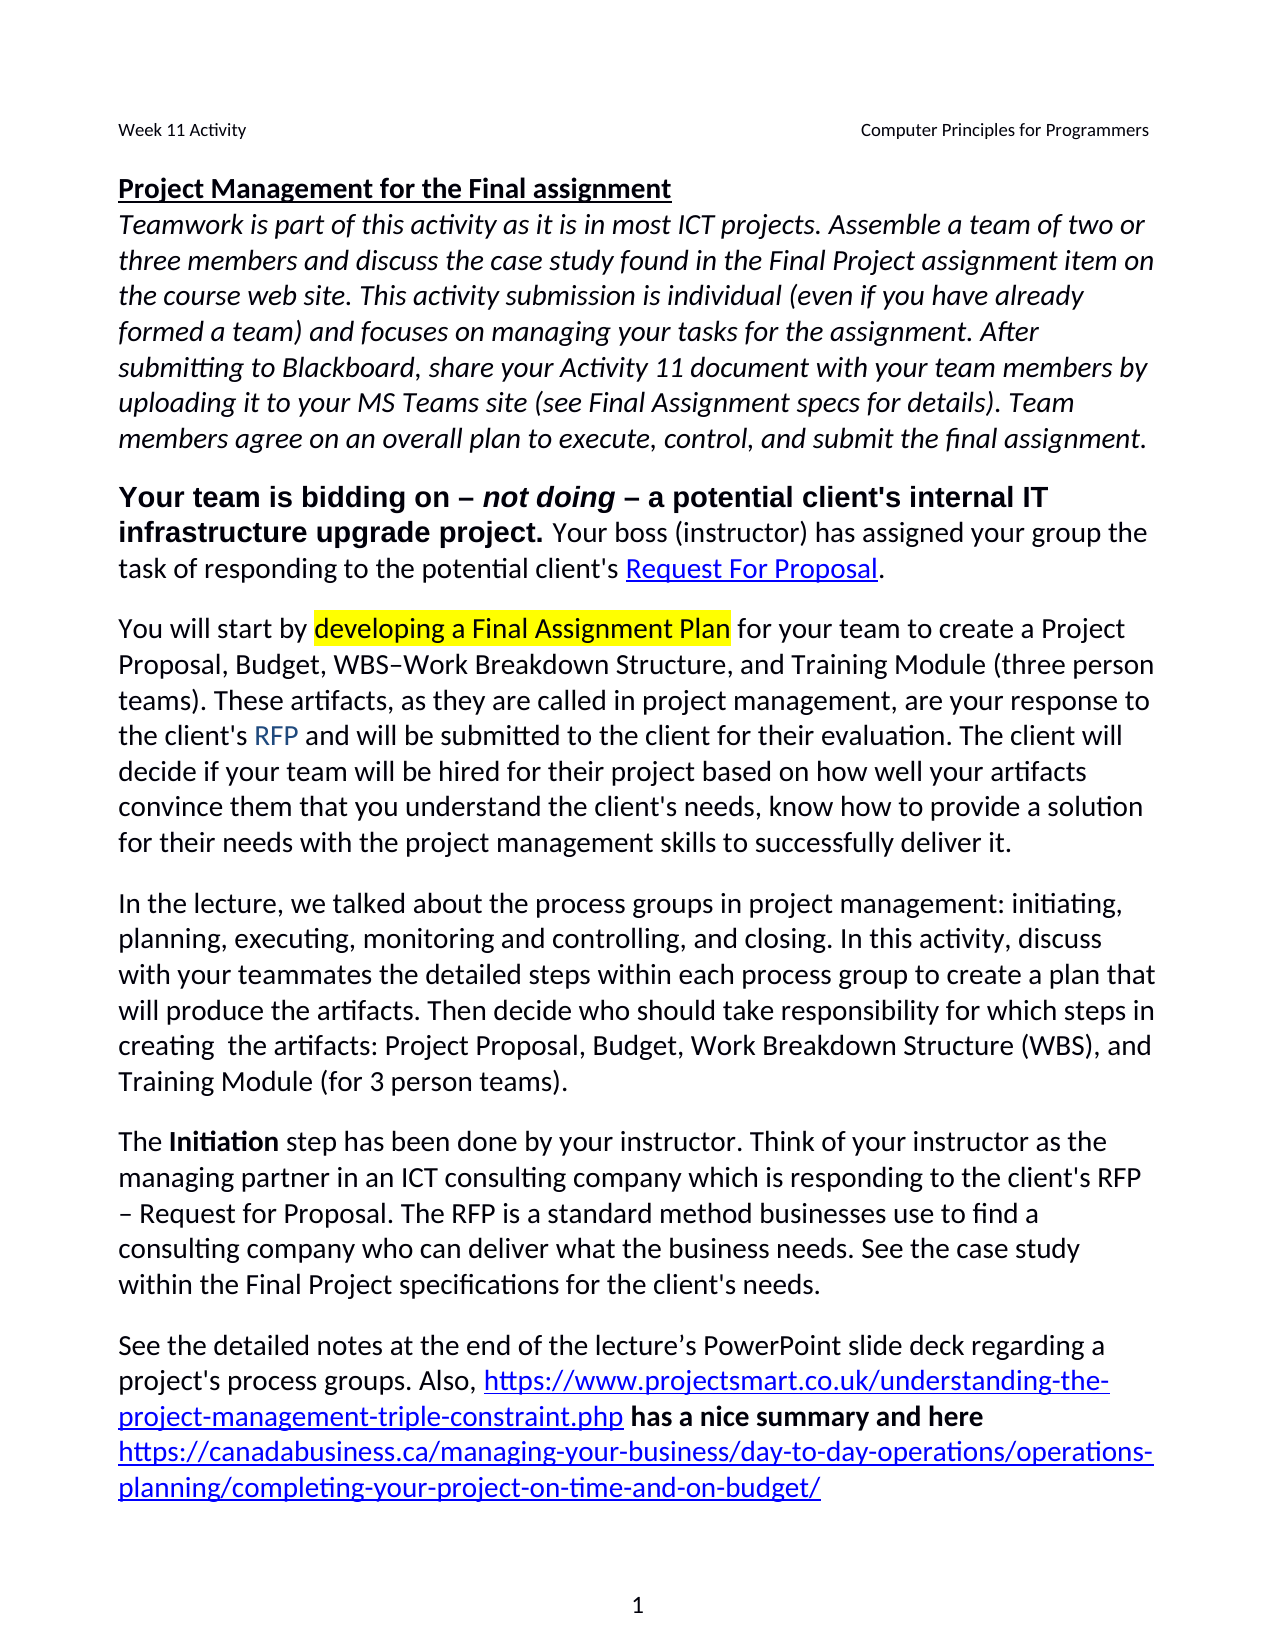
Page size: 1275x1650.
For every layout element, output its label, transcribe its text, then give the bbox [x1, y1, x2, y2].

subtitle You will start by developing a Final Assignment Plan for your team to create a Project Proposal, Budget, WBS–Work Breakdown Structure, and Training Module (three person teams). These artifacts, as they are called in project management, are your response to the client's RFP and will be submitted to the client for their evaluation. The client will decide if your team will be hired for their project based on how well your artifacts convince them that you understand the client's needs, know how to provide a solution for their needs with the project management skills to successfully deliver it. [118, 610, 1157, 860]
subtitle In the lecture, we talked about the process groups in project management: initiating, planning, executing, monitoring and controlling, and closing. In this activity, discuss with your teammates the detailed steps within each process group to create a plan that will produce the artifacts. Then decide who should take responsibility for which steps in creating the artifacts: Project Proposal, Budget, Work Breakdown Structure (WBS), and Training Module (for 3 person teams). [118, 885, 1157, 1098]
subtitle See the detailed notes at the end of the lecture’s PowerPoint slide deck regarding a project's process groups. Also, https://www.projectsmart.co.uk/understanding-the-project-management-triple-constraint.php has a nice summary and here https://canadabusiness.ca/managing-your-business/day-to-day-operations/operations-planning/completing-your-project-on-time-and-on-budget/ [118, 1327, 1157, 1505]
subtitle Your team is bidding on – not doing – a potential client's internal IT infrastructure upgrade project. Your boss (instructor) has assigned your group the task of responding to the potential client's Request For Proposal. [118, 481, 1157, 585]
text Project Management for the Final assignment Teamwork is part of this activity as it is in most ICT projects. Assemble a team of two or three members and discuss the case study found in the Final Project assignment item on the course web site. This activity submission is individual (even if you have already formed a team) and focuses on managing your tasks for the assignment. After submitting to Blackboard, share your Activity 11 document with your team members by uploading it to your MS Teams site (see Final Assignment specs for details). Team members agree on an overall plan to execute, control, and submit the final assignment. [118, 171, 1157, 456]
subtitle The Initiation step has been done by your instructor. Think of your instructor as the managing partner in an ICT consulting company which is responding to the client's RFP – Request for Proposal. The RFP is a standard method businesses use to find a consulting company who can deliver what the business needs. See the case study within the Final Project specifications for the client's needs. [118, 1123, 1157, 1302]
